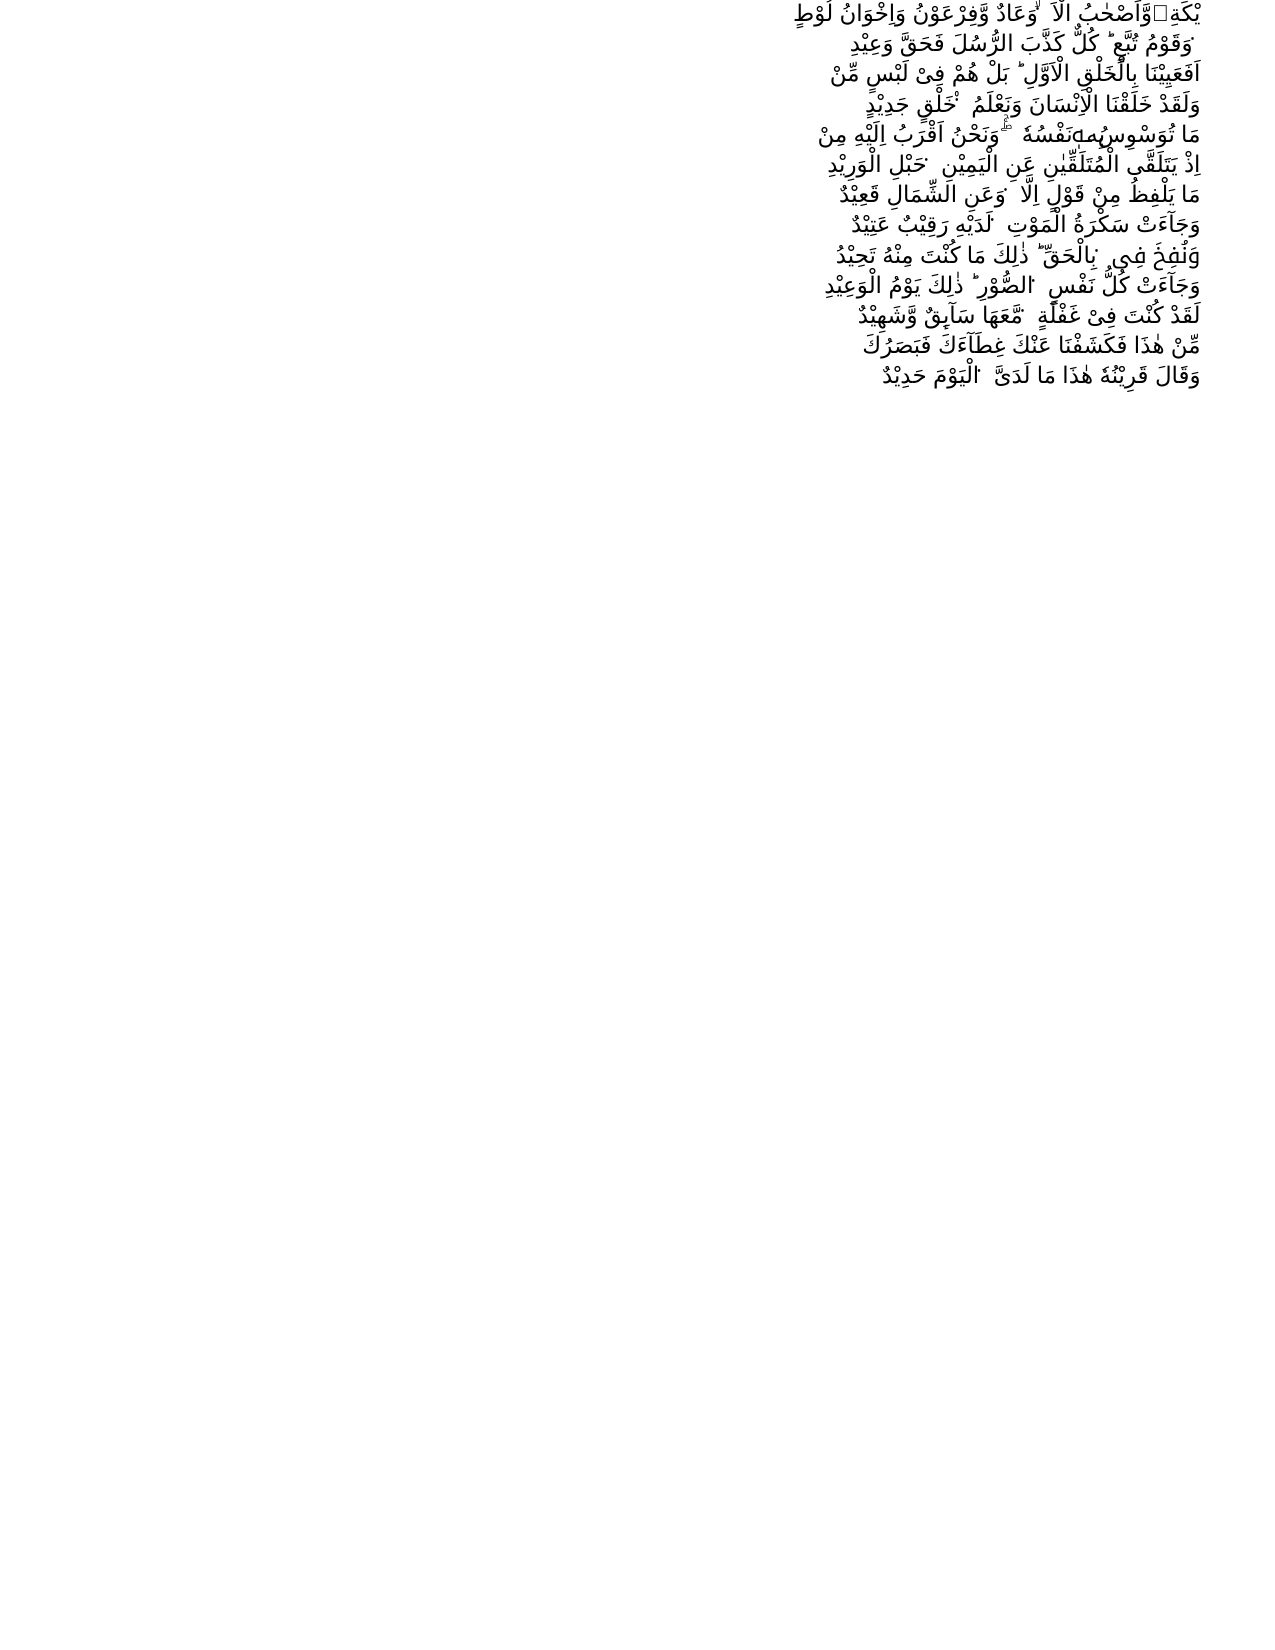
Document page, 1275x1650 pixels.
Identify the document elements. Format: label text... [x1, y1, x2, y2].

text بِالْحَقِّ ؕ ذٰلِكَ مَا كُنْتَ مِنْهُ تَحِیْدُ ۟ وَنُفِخَ فِی [75, 242, 1200, 268]
text خَلْقٍ جَدِیْدٍ ۟۠ وَلَقَدْ خَلَقْنَا الْاِنْسَانَ وَنَعْلَمُ [75, 91, 1200, 117]
text اَفَعَیِیْنَا بِالْخَلْقِ الْاَوَّلِ ؕ بَلْ هُمْ فِیْ لَبْسٍ مِّنْ [75, 60, 1200, 87]
text الْیَوْمَ حَدِیْدٌ ۟ وَقَالَ قَرِیْنُهٗ هٰذَا مَا لَدَیَّ [75, 362, 1200, 389]
text الصُّوْرِ ؕ ذٰلِكَ یَوْمُ الْوَعِیْدِ ۟ وَجَآءَتْ كُلُّ نَفْسٍ [75, 272, 1200, 298]
text وَقَوْمُ تُبَّعٍ ؕ كُلٌّ كَذَّبَ الرُّسُلَ فَحَقَّ وَعِیْدِ ۟ [75, 30, 1200, 57]
text وَعَنِ الشِّمَالِ قَعِیْدٌ ۟ مَا یَلْفِظُ مِنْ قَوْلٍ اِلَّا [75, 181, 1200, 208]
text وَعَادٌ وَّفِرْعَوْنُ وَاِخْوَانُ لُوْطٍ ۟ۙ وَّاَصْحٰبُ الْاَیْكَةِ [75, 0, 1200, 26]
text لَدَیْهِ رَقِیْبٌ عَتِیْدٌ ۟ وَجَآءَتْ سَكْرَةُ الْمَوْتِ [75, 211, 1200, 238]
text حَبْلِ الْوَرِیْدِ ۟ اِذْ یَتَلَقَّی الْمُتَلَقِّیٰنِ عَنِ الْیَمِیْنِ [75, 151, 1200, 177]
text مَا تُوَسْوِسُ بِهٖ نَفْسُهٗ ۖۚ وَنَحْنُ اَقْرَبُ اِلَیْهِ مِنْ [75, 121, 1200, 147]
text مِّنْ هٰذَا فَكَشَفْنَا عَنْكَ غِطَآءَكَ فَبَصَرُكَ [75, 332, 1200, 359]
text مَّعَهَا سَآىِٕقٌ وَّشَهِیْدٌ ۟ لَقَدْ كُنْتَ فِیْ غَفْلَةٍ [75, 302, 1200, 328]
